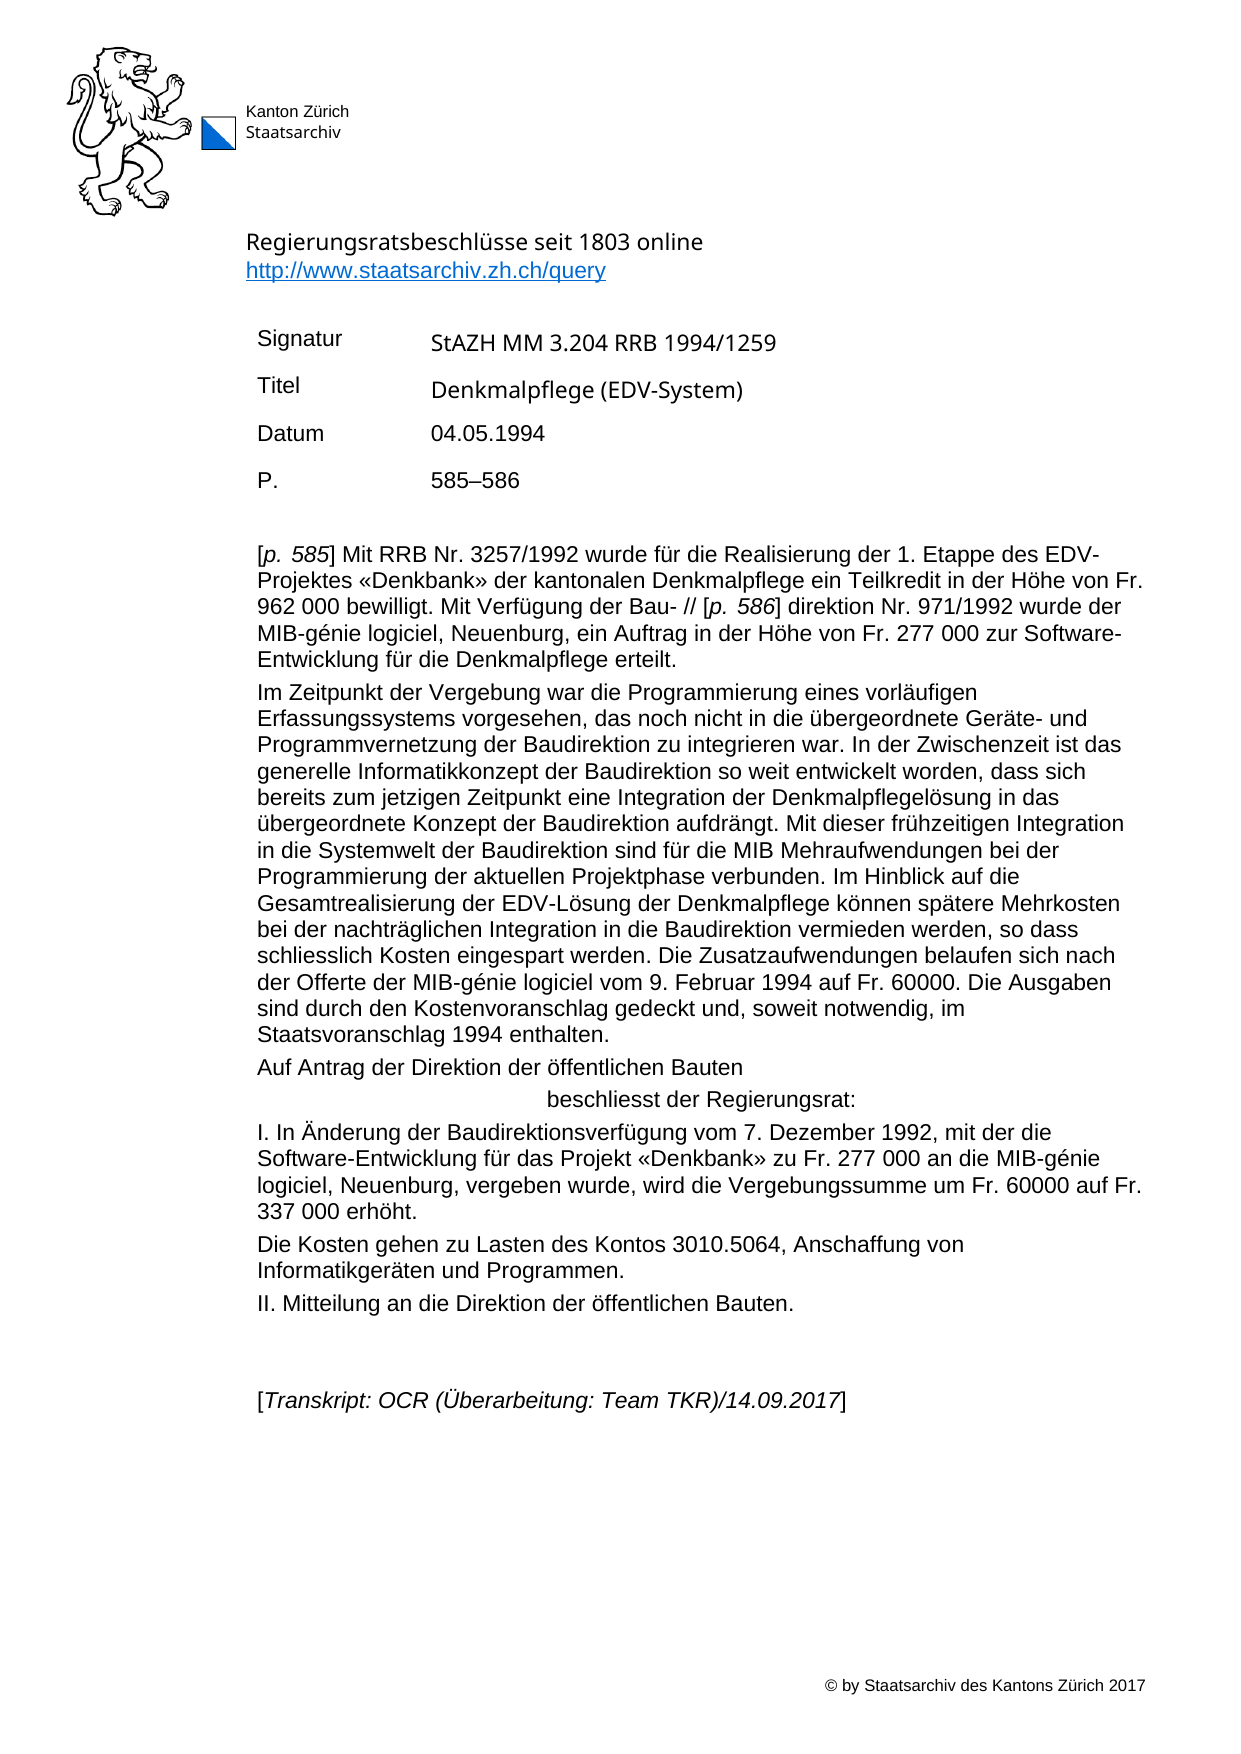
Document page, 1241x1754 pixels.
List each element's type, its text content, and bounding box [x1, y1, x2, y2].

text [p. 585] Mit RRB Nr. 3257/1992 wurde für die Realisierung der 1. Etappe des EDV-Projektes «Denkbank» der kantonalen Denkmalpflege ein Teilkredit in der Höhe von Fr. 962 000 bewilligt. Mit Verfügung der Bau- // [p. 586] direktion Nr. 971/1992 wurde der MIB-génie logiciel, Neuenburg, ein Auftrag in der Höhe von Fr. 277 000 zur Software-Entwicklung für die Denkmalpflege erteilt. [257, 541, 1146, 672]
text Auf Antrag der Direktion der öffentlichen Bauten [257, 1054, 1146, 1080]
table_cell Titel [246, 366, 419, 413]
text beschliesst der Regierungsrat: [257, 1086, 1146, 1113]
table_cell Datum [246, 414, 419, 461]
table_cell 585–586 [419, 461, 1119, 508]
table_cell 04.05.1994 [419, 414, 1119, 461]
text I. In Änderung der Baudirektionsverfügung vom 7. Dezember 1992, mit der die Software-Entwicklung für das Projekt «Denkbank» zu Fr. 277 000 an die MIB-génie logiciel, Neuenburg, vergeben wurde, wird die Vergebungssumme um Fr. 60000 auf Fr. 337 000 erhöht. [257, 1119, 1146, 1224]
text Im Zeitpunkt der Vergebung war die Programmierung eines vorläufigen Erfassungssystems vorgesehen, das noch nicht in die übergeordnete Geräte- und Programmvernetzung der Baudirektion zu integrieren war. In der Zwischenzeit ist das generelle Informatikkonzept der Baudirektion so weit entwickelt worden, dass sich bereits zum jetzigen Zeitpunkt eine Integration der Denkmalpflegelösung in das übergeordnete Konzept der Baudirektion aufdrängt. Mit dieser frühzeitigen Integration in die Systemwelt der Baudirektion sind für die MIB Mehraufwendungen bei der Programmierung der aktuellen Projektphase verbunden. Im Hinblick auf die Gesamtrealisierung der EDV-Lösung der Denkmalpflege können spätere Mehrkosten bei der nachträglichen Integration in die Baudirektion vermieden werden, so dass schliesslich Kosten eingespart werden. Die Zusatzaufwendungen belaufen sich nach der Offerte der MIB-génie logiciel vom 9. Februar 1994 auf Fr. 60000. Die Ausgaben sind durch den Kostenvoranschlag gedeckt und, soweit notwendig, im Staatsvoranschlag 1994 enthalten. [257, 679, 1146, 1048]
picture [200, 115, 237, 151]
table_cell P. [246, 461, 419, 508]
text Die Kosten gehen zu Lasten des Kontos 3010.5064, Anschaffung von Informatikgeräten und Programmen. [257, 1231, 1146, 1283]
text [Transkript: OCR (Überarbeitung: Team TKR)/14.09.2017] [257, 1387, 1146, 1414]
table_header StAZH MM 3.204 RRB 1994/1259 [419, 319, 1119, 366]
table_cell Denkmalpflege (EDV-System) [419, 366, 1119, 413]
table_header Signatur [246, 319, 419, 366]
text II. Mitteilung an die Direktion der öffentlichen Bauten. [257, 1290, 1146, 1316]
picture [59, 44, 196, 222]
